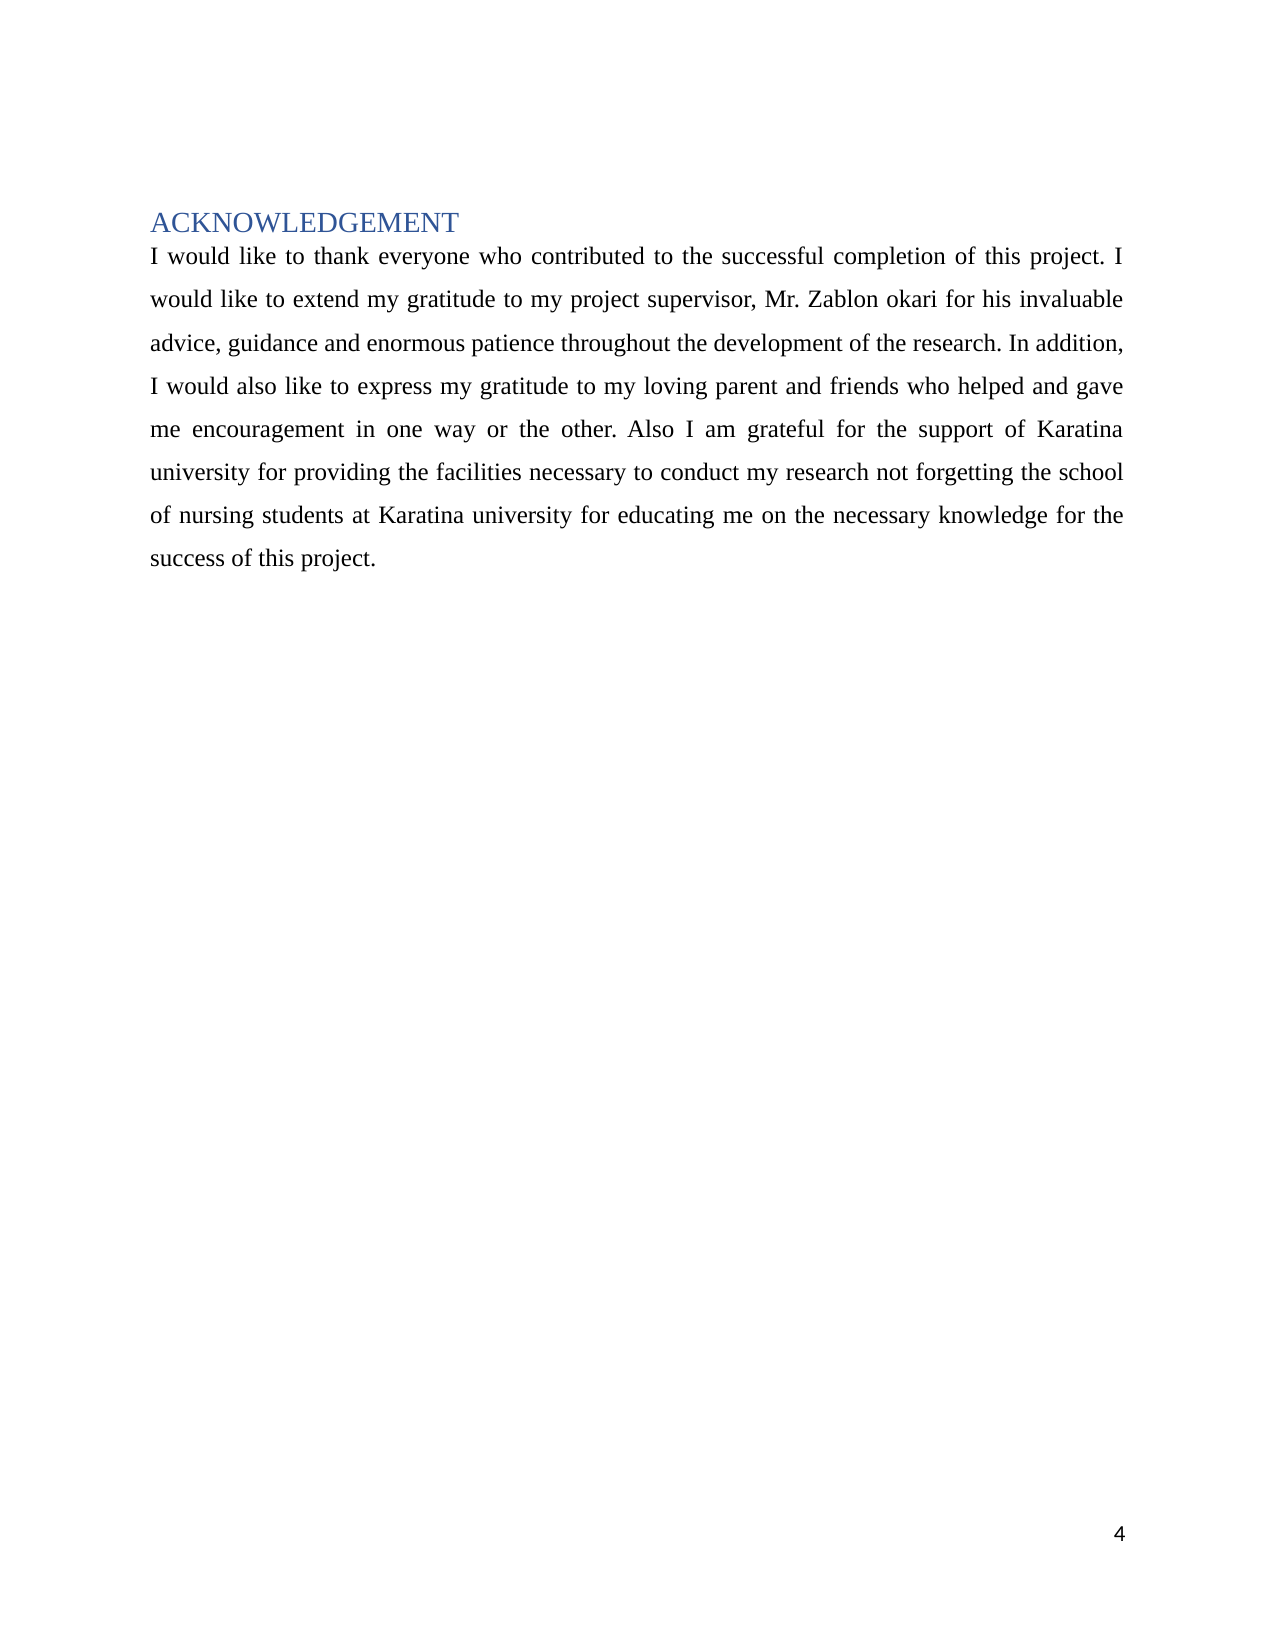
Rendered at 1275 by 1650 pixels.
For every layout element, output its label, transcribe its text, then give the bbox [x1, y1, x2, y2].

subtitle ACKNOWLEDGEMENT [150, 205, 1125, 239]
text I would like to thank everyone who contributed to the successful completion of this project. I would like to extend my gratitude to my project supervisor, Mr. Zablon okari for his invaluable advice, guidance and enormous patience throughout the development of the research. In addition, I would also like to express my gratitude to my loving parent and friends who helped and gave me encouragement in one way or the other. Also I am grateful for the support of Karatina university for providing the facilities necessary to conduct my research not forgetting the school of nursing students at Karatina university for educating me on the necessary knowledge for the success of this project. [150, 241, 1125, 572]
